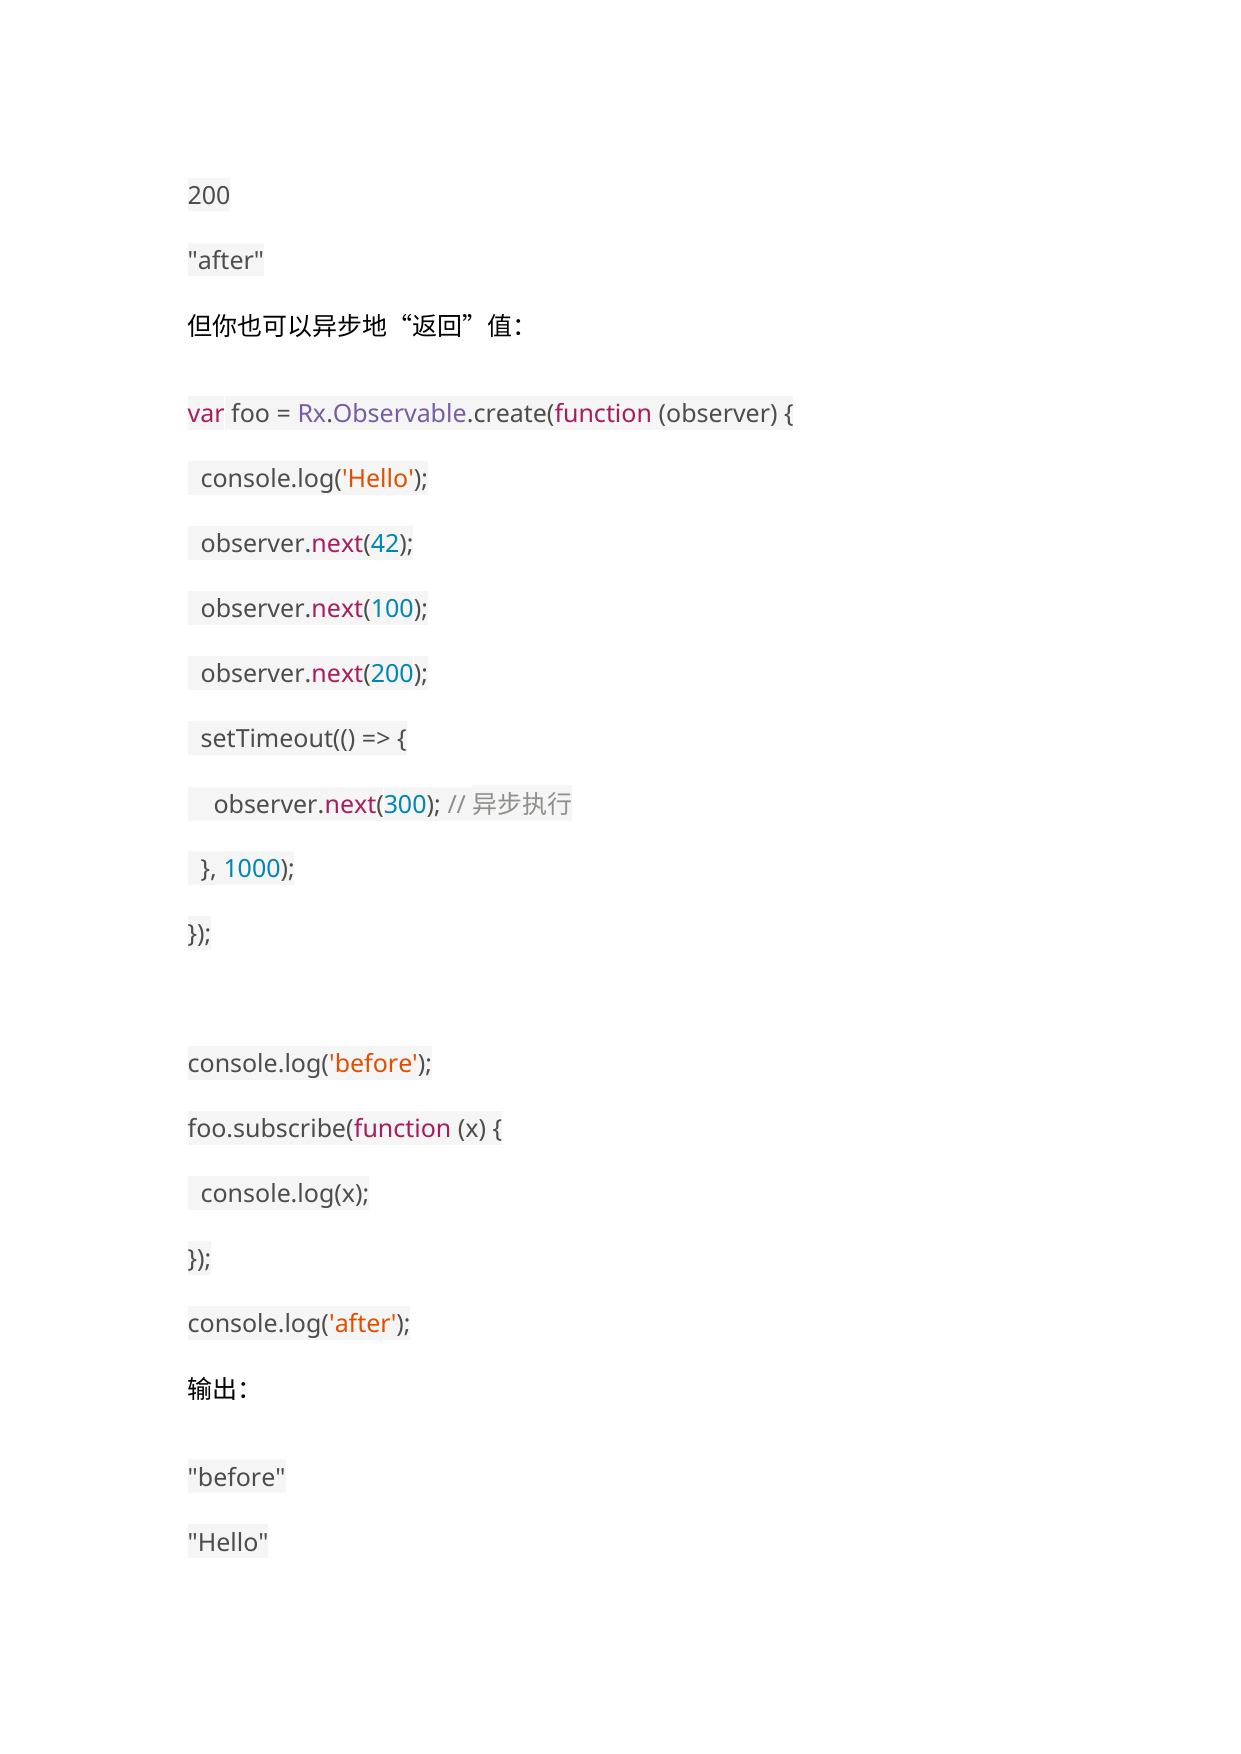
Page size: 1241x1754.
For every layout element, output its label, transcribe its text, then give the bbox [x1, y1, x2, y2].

text 输出： [187, 1355, 1053, 1420]
text var foo = Rx.Observable.create(function (observer) { [187, 380, 1053, 445]
text console.log('before'); [187, 1030, 1053, 1095]
text observer.next(42); [187, 510, 1053, 575]
text setTimeout(() => { [187, 705, 1053, 770]
text console.log(x); [187, 1160, 1053, 1225]
text console.log('Hello'); [187, 445, 1053, 510]
text "after" [187, 227, 1053, 292]
text }); [187, 900, 1053, 965]
text foo.subscribe(function (x) { [187, 1095, 1053, 1160]
text observer.next(200); [187, 640, 1053, 705]
text "before" [187, 1444, 1053, 1509]
text }); [187, 1225, 1053, 1290]
text observer.next(100); [187, 575, 1053, 640]
text }, 1000); [187, 835, 1053, 900]
text 但你也可以异步地“返回”值： [187, 292, 1053, 357]
text "Hello" [187, 1509, 1053, 1574]
text console.log('after'); [187, 1290, 1053, 1355]
text 200 [187, 162, 1053, 227]
text observer.next(300); // 异步执行 [187, 770, 1053, 835]
